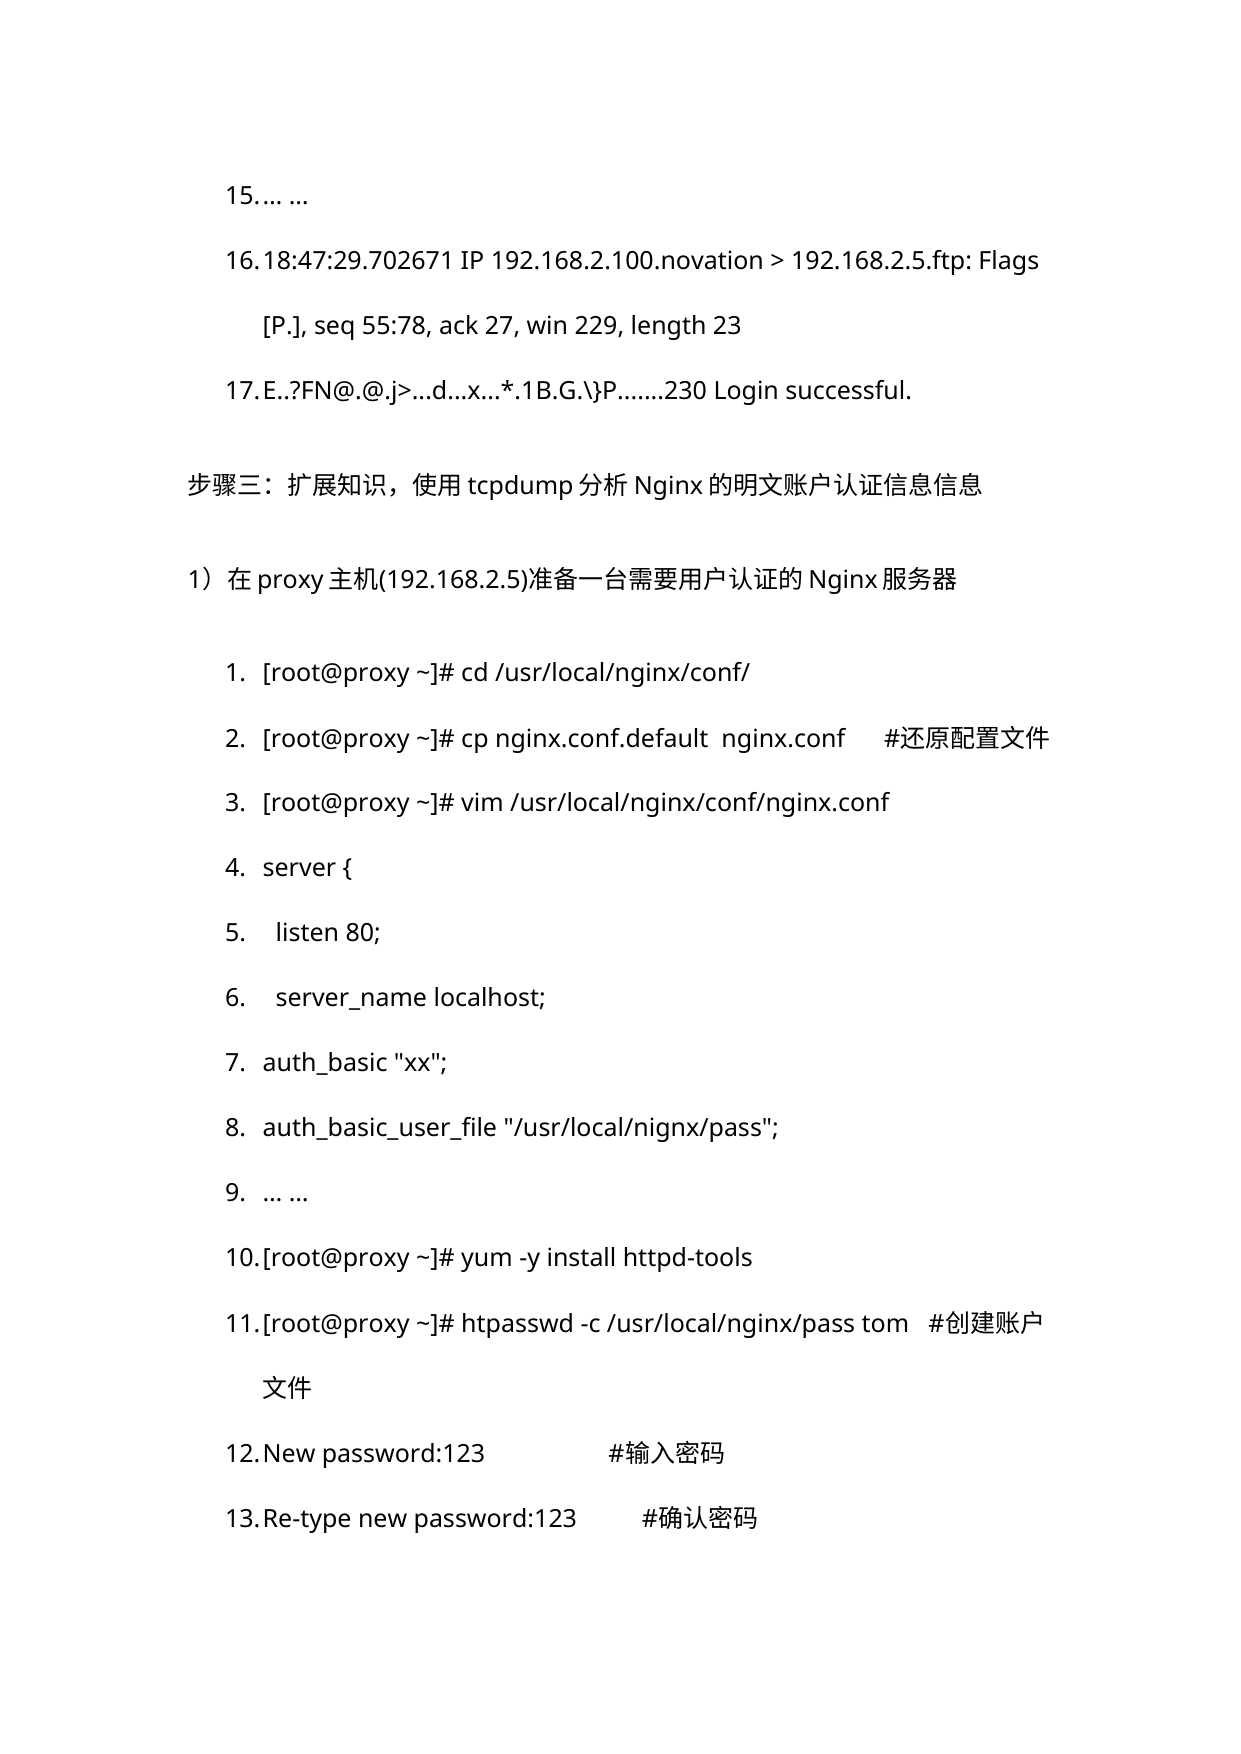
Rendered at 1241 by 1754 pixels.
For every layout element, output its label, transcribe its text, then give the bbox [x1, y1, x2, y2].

list [root@proxy ~]# yum -y install httpd-tools [225, 1224, 1053, 1289]
list Re-type new password:123 #确认密码 [225, 1484, 1053, 1549]
list … … [225, 1159, 1053, 1224]
list [root@proxy ~]# vim /usr/local/nginx/conf/nginx.conf [225, 769, 1053, 834]
list server_name localhost; [225, 964, 1053, 1029]
list auth_basic_user_file "/usr/local/nignx/pass"; [225, 1094, 1053, 1159]
list E..?FN@.@.j>...d...x...*.1B.G.\}P.......230 Login successful. [225, 357, 1053, 422]
list New password:123 #输入密码 [225, 1419, 1053, 1484]
list [root@proxy ~]# cd /usr/local/nginx/conf/ [225, 639, 1053, 704]
list server { [225, 834, 1053, 899]
list 18:47:29.702671 IP 192.168.2.100.novation > 192.168.2.5.ftp: Flags [P.], seq 55:78, ack 27, win 229, length 23 [225, 227, 1053, 357]
list listen 80; [225, 899, 1053, 964]
list … … [225, 162, 1053, 227]
text 1）在proxy主机(192.168.2.5)准备一台需要用户认证的Nginx服务器 [187, 545, 1053, 610]
text 步骤三：扩展知识，使用tcpdump分析Nginx的明文账户认证信息信息 [187, 451, 1053, 516]
list [root@proxy ~]# htpasswd -c /usr/local/nginx/pass tom #创建账户文件 [225, 1289, 1053, 1419]
list auth_basic "xx"; [225, 1029, 1053, 1094]
list [root@proxy ~]# cp nginx.conf.default nginx.conf #还原配置文件 [225, 704, 1053, 769]
